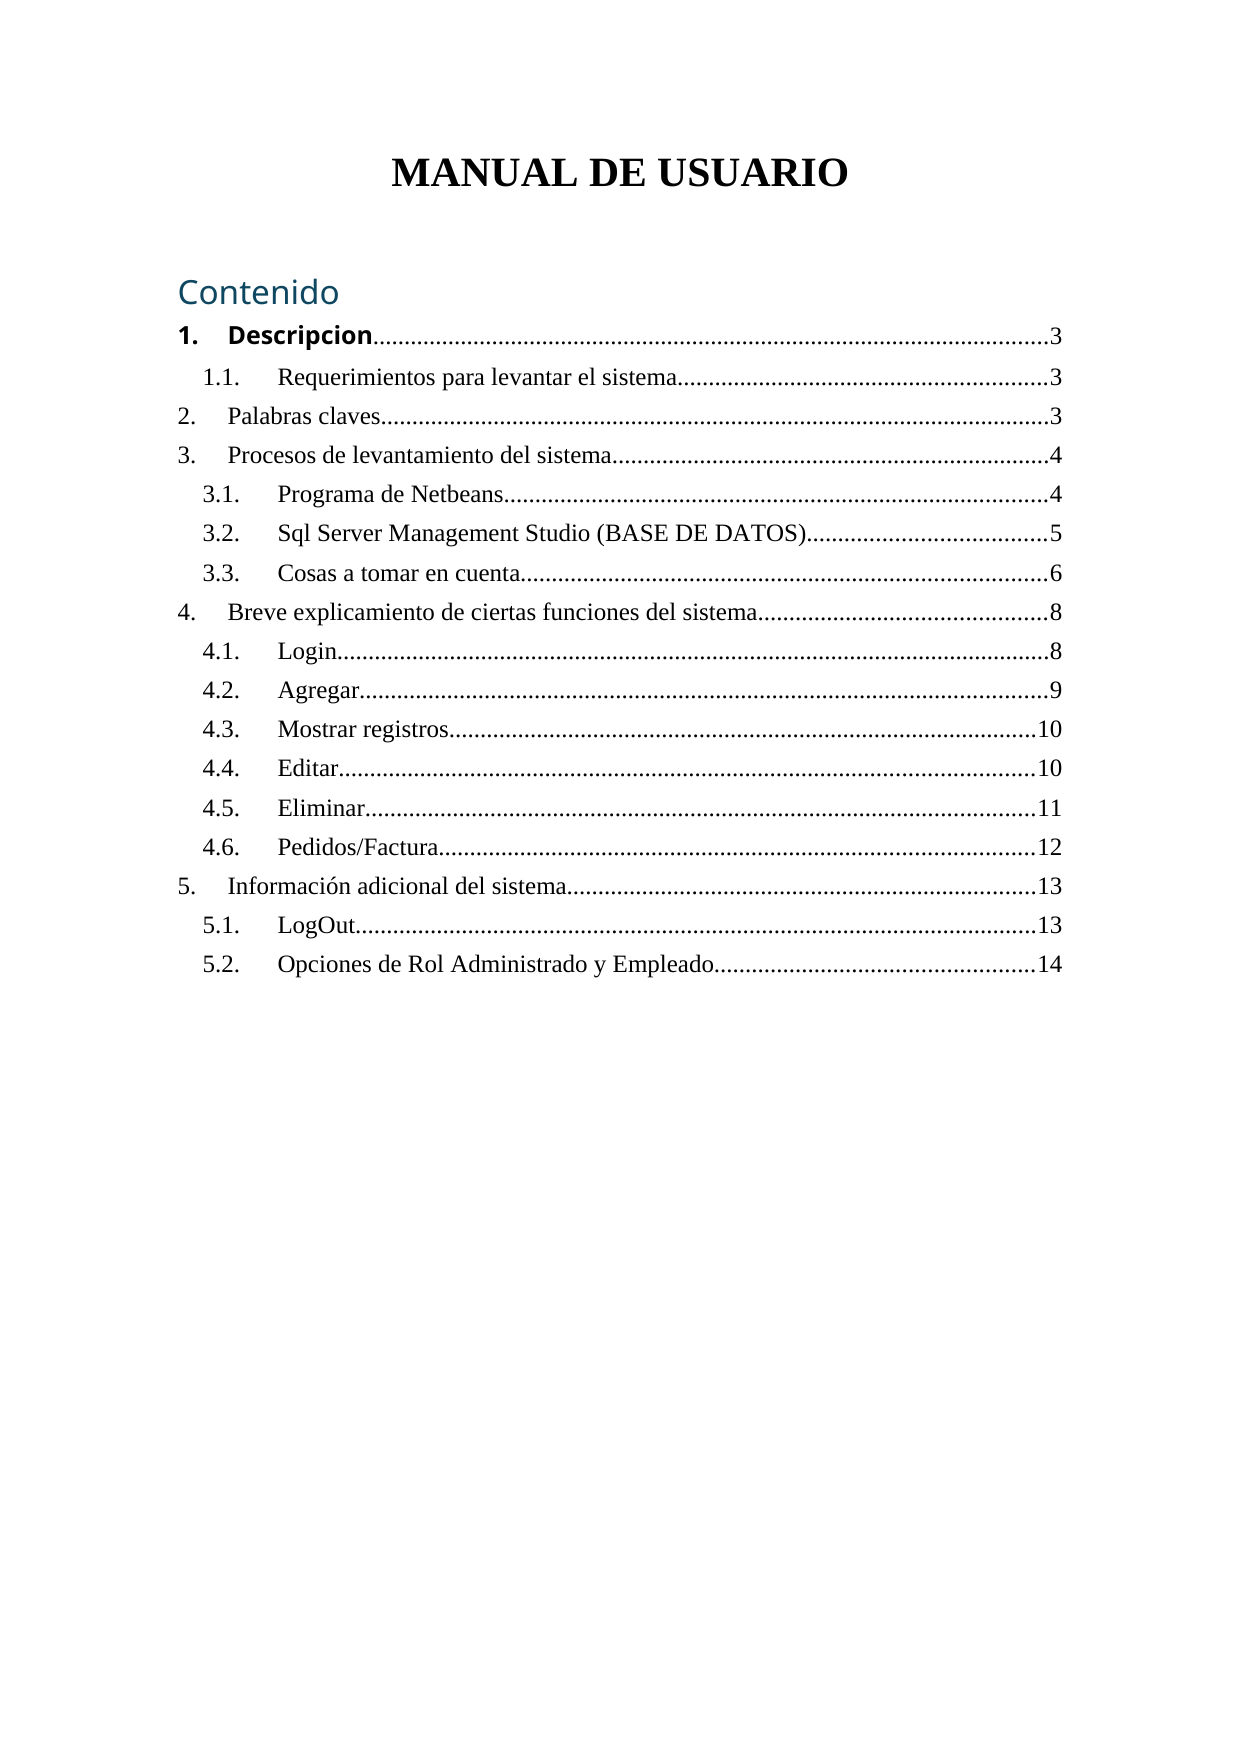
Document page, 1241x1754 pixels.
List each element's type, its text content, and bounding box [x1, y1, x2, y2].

text MANUAL DE USUARIO [177, 148, 1063, 196]
